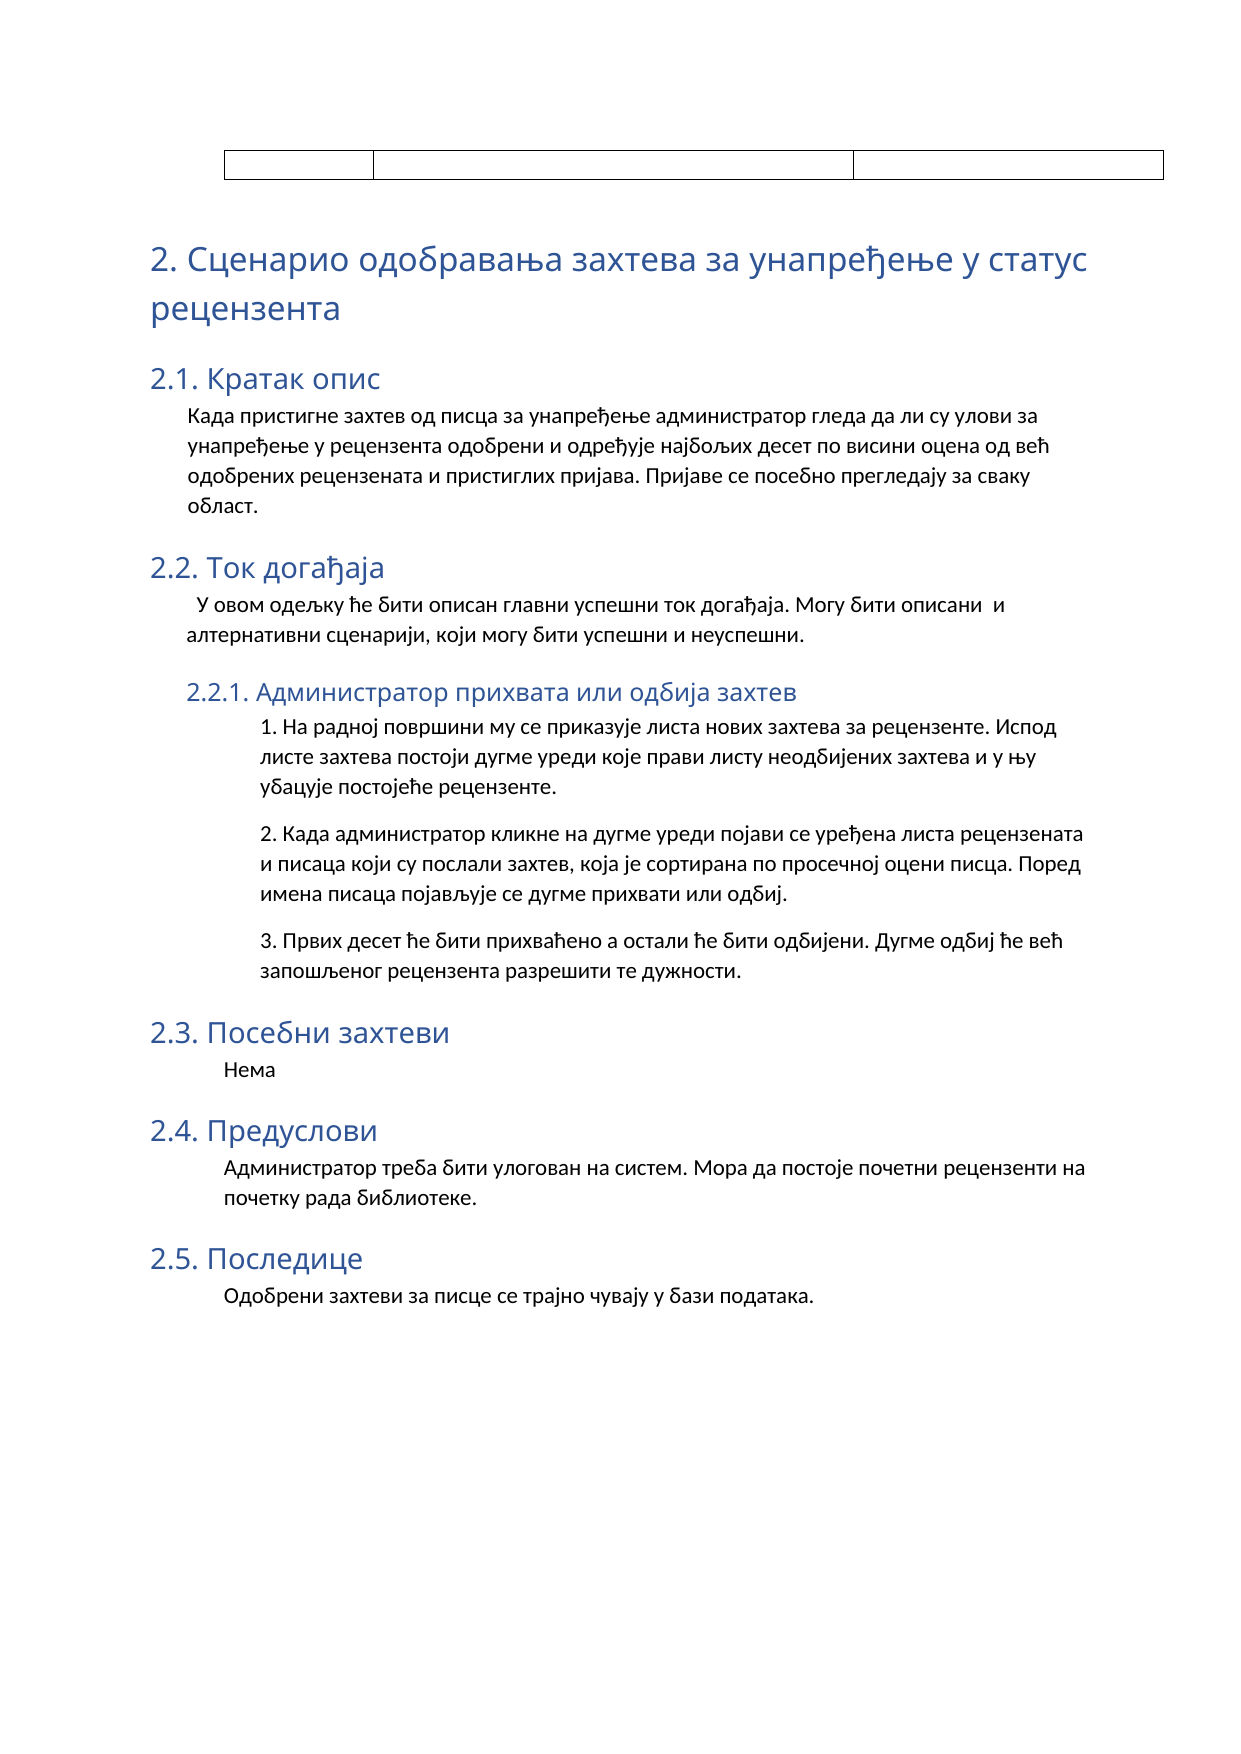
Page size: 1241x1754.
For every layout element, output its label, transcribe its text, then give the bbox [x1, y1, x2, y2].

subtitle 2.5. Последице [150, 1238, 1090, 1278]
table_cell [225, 151, 373, 179]
text 1. На радној површини му се приказује листа нових захтева за рецензенте. Испод листе захтева постоји дугме уреди које прави листу неодбијених захтева и у њу убацује постојеће рецензенте. [260, 712, 1090, 800]
text 2. Када администратор кликне на дугме уреди појави се уређена листа рецензената и писаца који су послали захтев, која је сортирана по просечној оцени писца. Поред имена писаца појављује се дугме прихвати или одбиј. [260, 819, 1090, 908]
text Одобрени захтеви за писце се трајно чувају у бази података. [224, 1281, 1090, 1309]
subtitle 2.1. Кратак опис [150, 358, 1090, 398]
text Нема [224, 1055, 1090, 1083]
subtitle 2.3. Посебни захтеви [150, 1012, 1090, 1052]
subtitle 2.2. Ток догађаја [150, 547, 1090, 587]
text У овом одељку ће бити описан главни успешни ток догађаја. Могу бити описани и алтернативни сценарији, који могу бити успешни и неуспешни. [186, 590, 1090, 648]
text 3. Првих десет ће бити прихваћено а остали ће бити одбијени. Дугме одбиј ће већ запошљеног рецензента разрешити те дужности. [260, 926, 1090, 985]
subtitle 2.4. Предуслови [150, 1110, 1090, 1149]
subtitle 2. Сценарио одобравања захтева за унапређење у статус рецензента [150, 235, 1090, 330]
table_cell [374, 151, 853, 179]
table_cell [854, 151, 1163, 179]
text Администратор треба бити улогован на систем. Мора да постоје почетни рецензенти на почетку рада библиотеке. [224, 1153, 1090, 1211]
subtitle 2.2.1. Администратор прихвата или одбија захтев [186, 675, 1090, 709]
text Када пристигне захтев од писца за унапређење администратор гледа да ли су улови за унапређење у рецензента одобрени и одређује најбољих десет по висини оцена од већ одобрених рецензената и пристиглих пријава. Пријаве се посебно прегледају за сваку област. [187, 401, 1090, 520]
